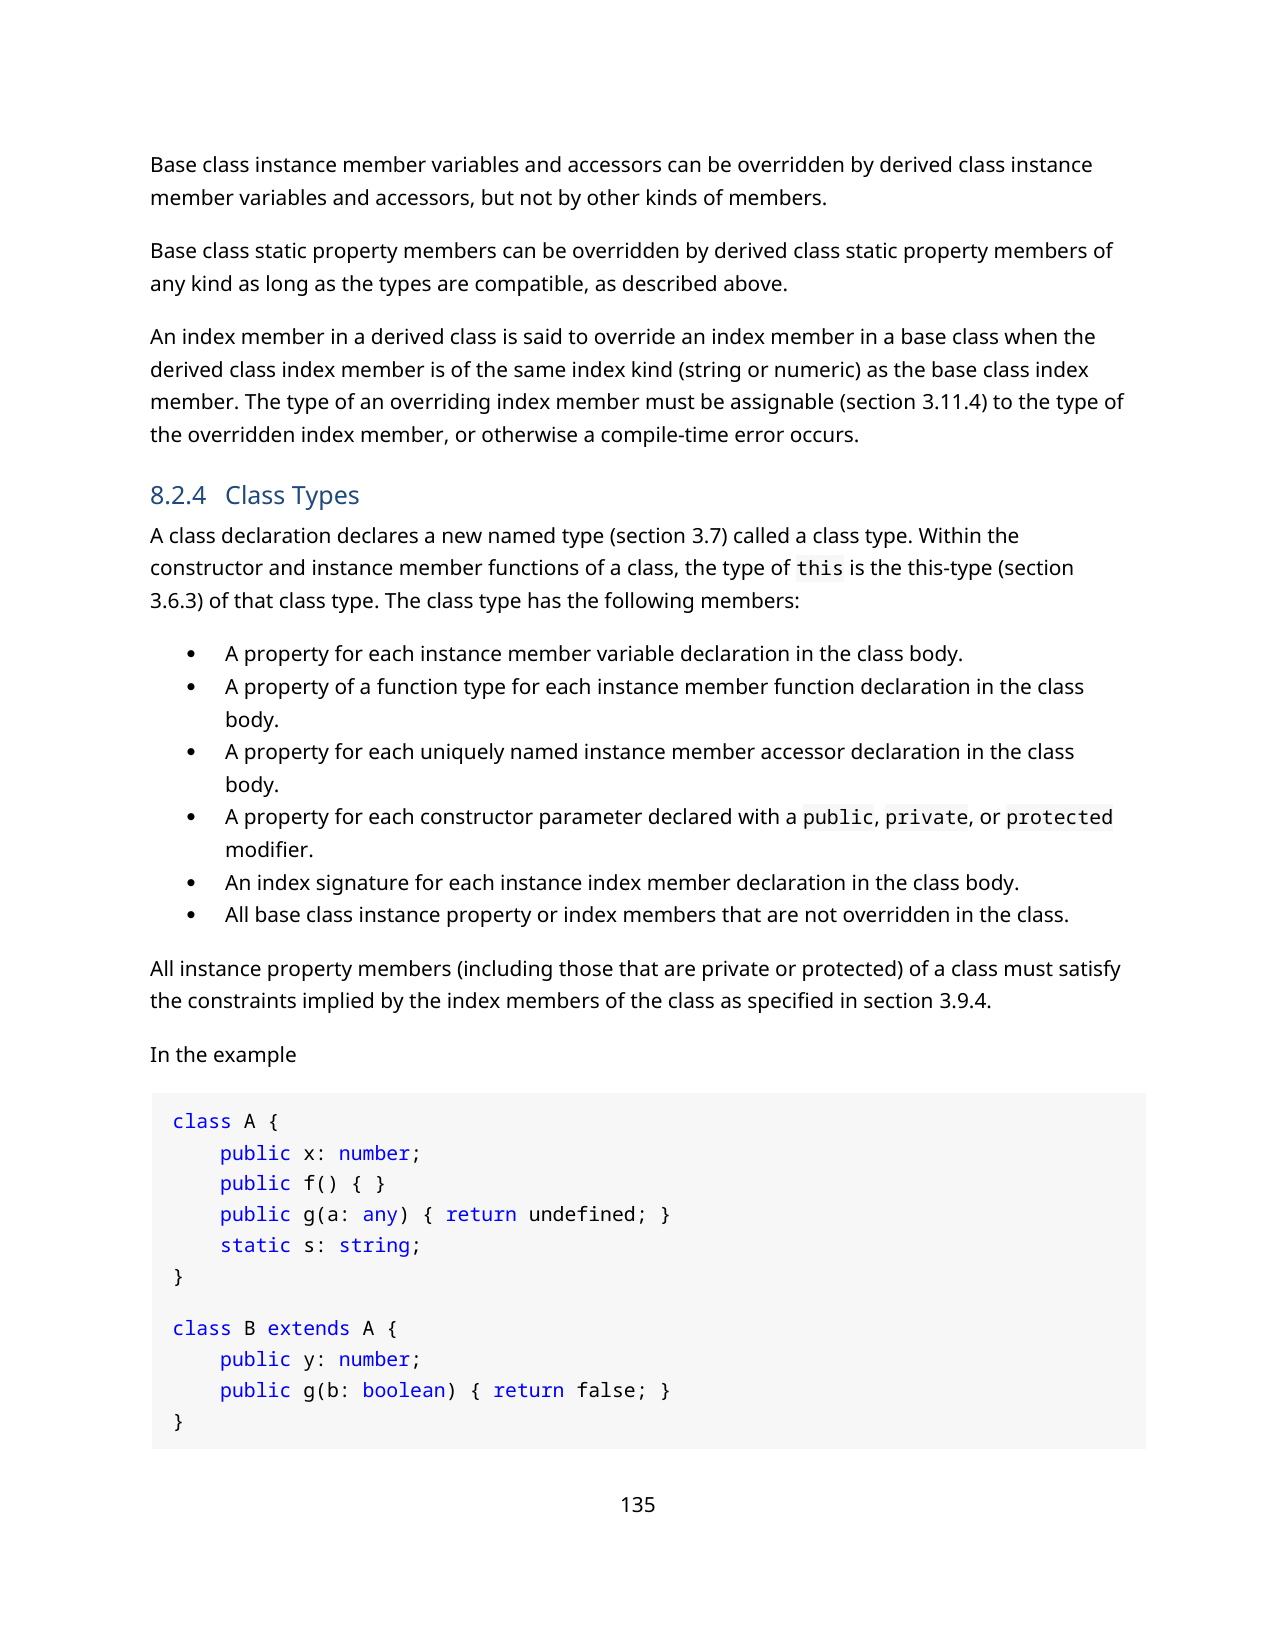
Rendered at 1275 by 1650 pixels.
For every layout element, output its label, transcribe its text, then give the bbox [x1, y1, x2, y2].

list An index signature for each instance index member declaration in the class body. [187, 868, 1125, 896]
text A class declaration declares a new named type (section 3.7) called a class type. Within the constructor and instance member functions of a class, the type of this is the this-type (section 3.6.3) of that class type. The class type has the following members: [150, 521, 1125, 614]
list A property for each uniquely named instance member accessor declaration in the class body. [187, 737, 1125, 798]
text An index member in a derived class is said to override an index member in a base class when the derived class index member is of the same index kind (string or numeric) as the base class index member. The type of an overriding index member must be assignable (section 3.11.4) to the type of the overridden index member, or otherwise a compile-time error occurs. [150, 322, 1125, 448]
list A property for each constructor parameter declared with a public, private, or protected modifier. [187, 802, 1125, 863]
text class B extends A { public y: number; public g(b: boolean) { return false; } } [164, 1300, 1133, 1436]
text Base class instance member variables and accessors can be overridden by derived class instance member variables and accessors, but not by other kinds of members. [150, 150, 1125, 211]
list A property for each instance member variable declaration in the class body. [187, 639, 1125, 668]
text In the example [150, 1040, 1125, 1068]
text class A { public x: number; public f() { } public g(a: any) { return undefined; } static s: string; } [164, 1106, 1133, 1289]
list A property of a function type for each instance member function declaration in the class body. [187, 672, 1125, 733]
list All base class instance property or index members that are not overridden in the class. [187, 900, 1125, 929]
text All instance property members (including those that are private or protected) of a class must satisfy the constraints implied by the index members of the class as specified in section 3.9.4. [150, 954, 1125, 1015]
subtitle Class Types [150, 477, 1125, 512]
text Base class static property members can be overridden by derived class static property members of any kind as long as the types are compatible, as described above. [150, 236, 1125, 297]
